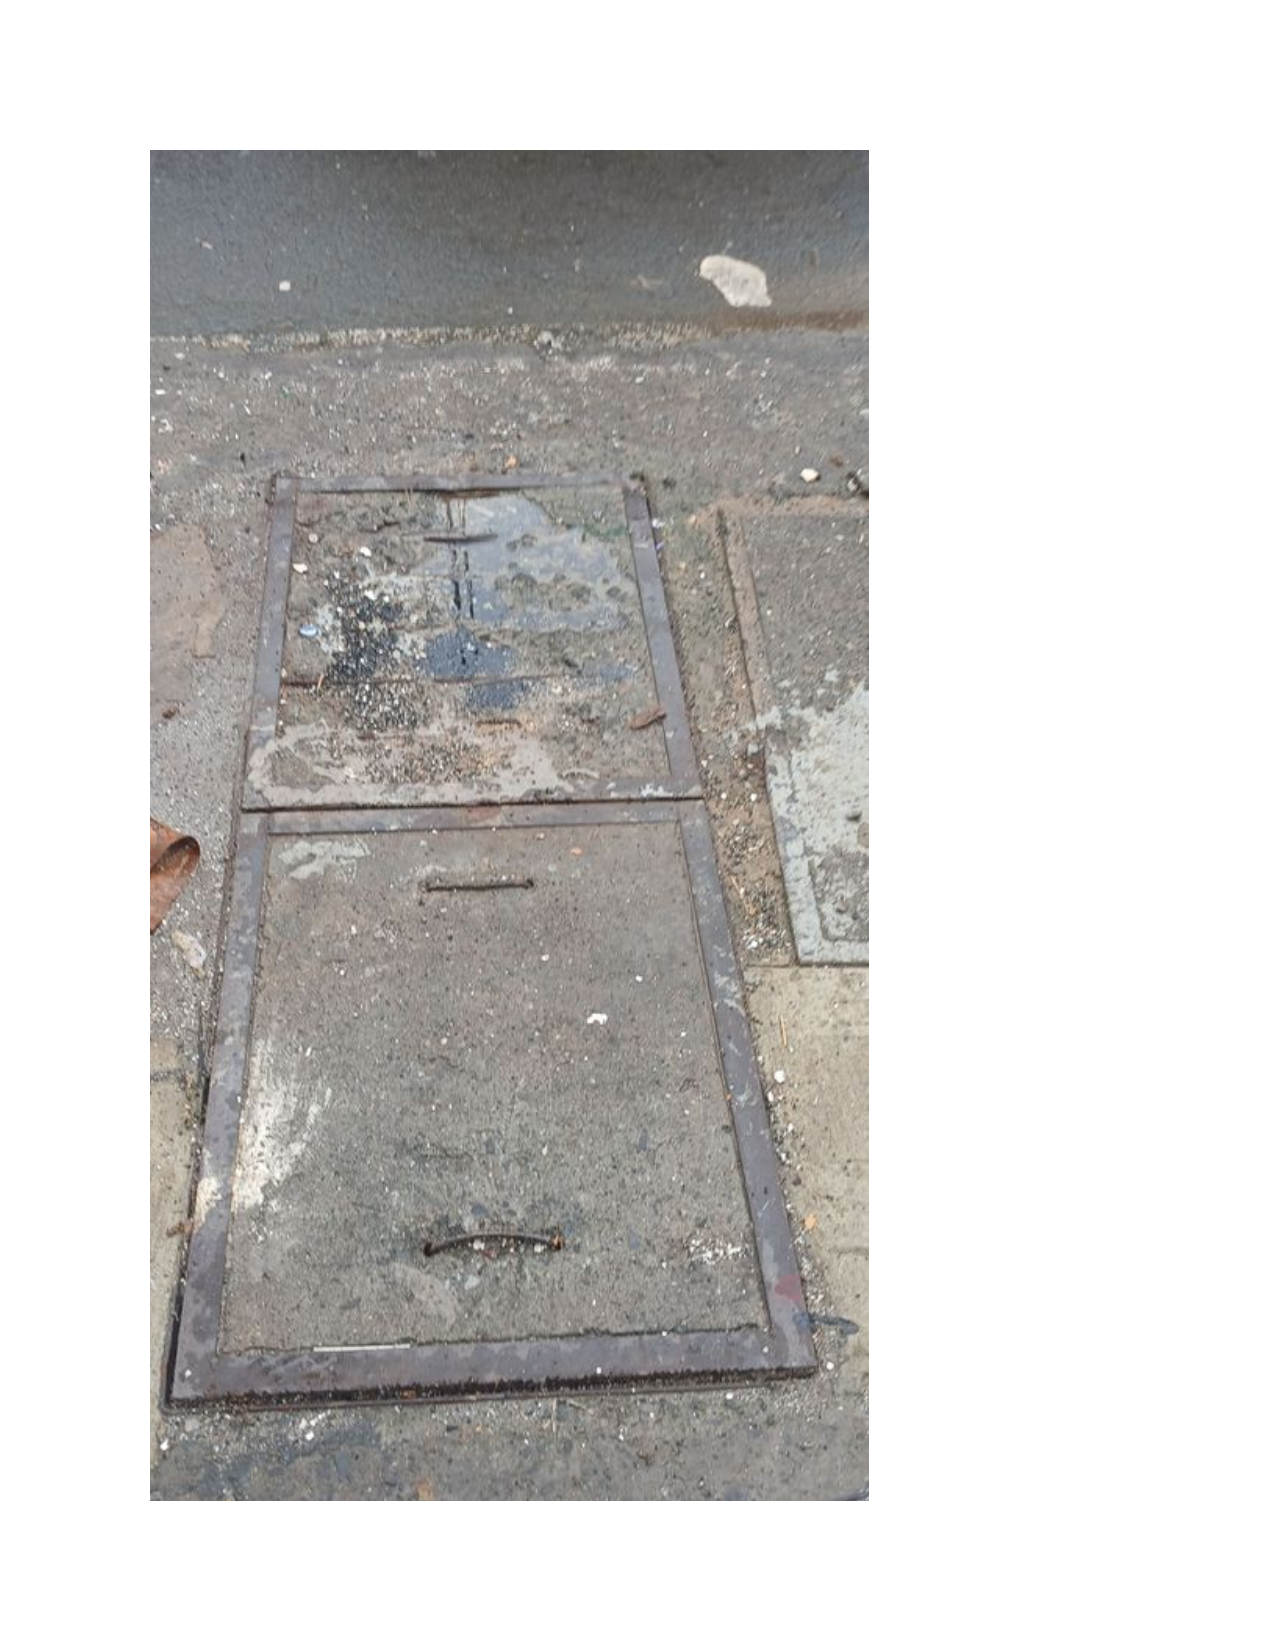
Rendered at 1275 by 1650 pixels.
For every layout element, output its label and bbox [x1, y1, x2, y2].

picture [150, 150, 869, 1501]
